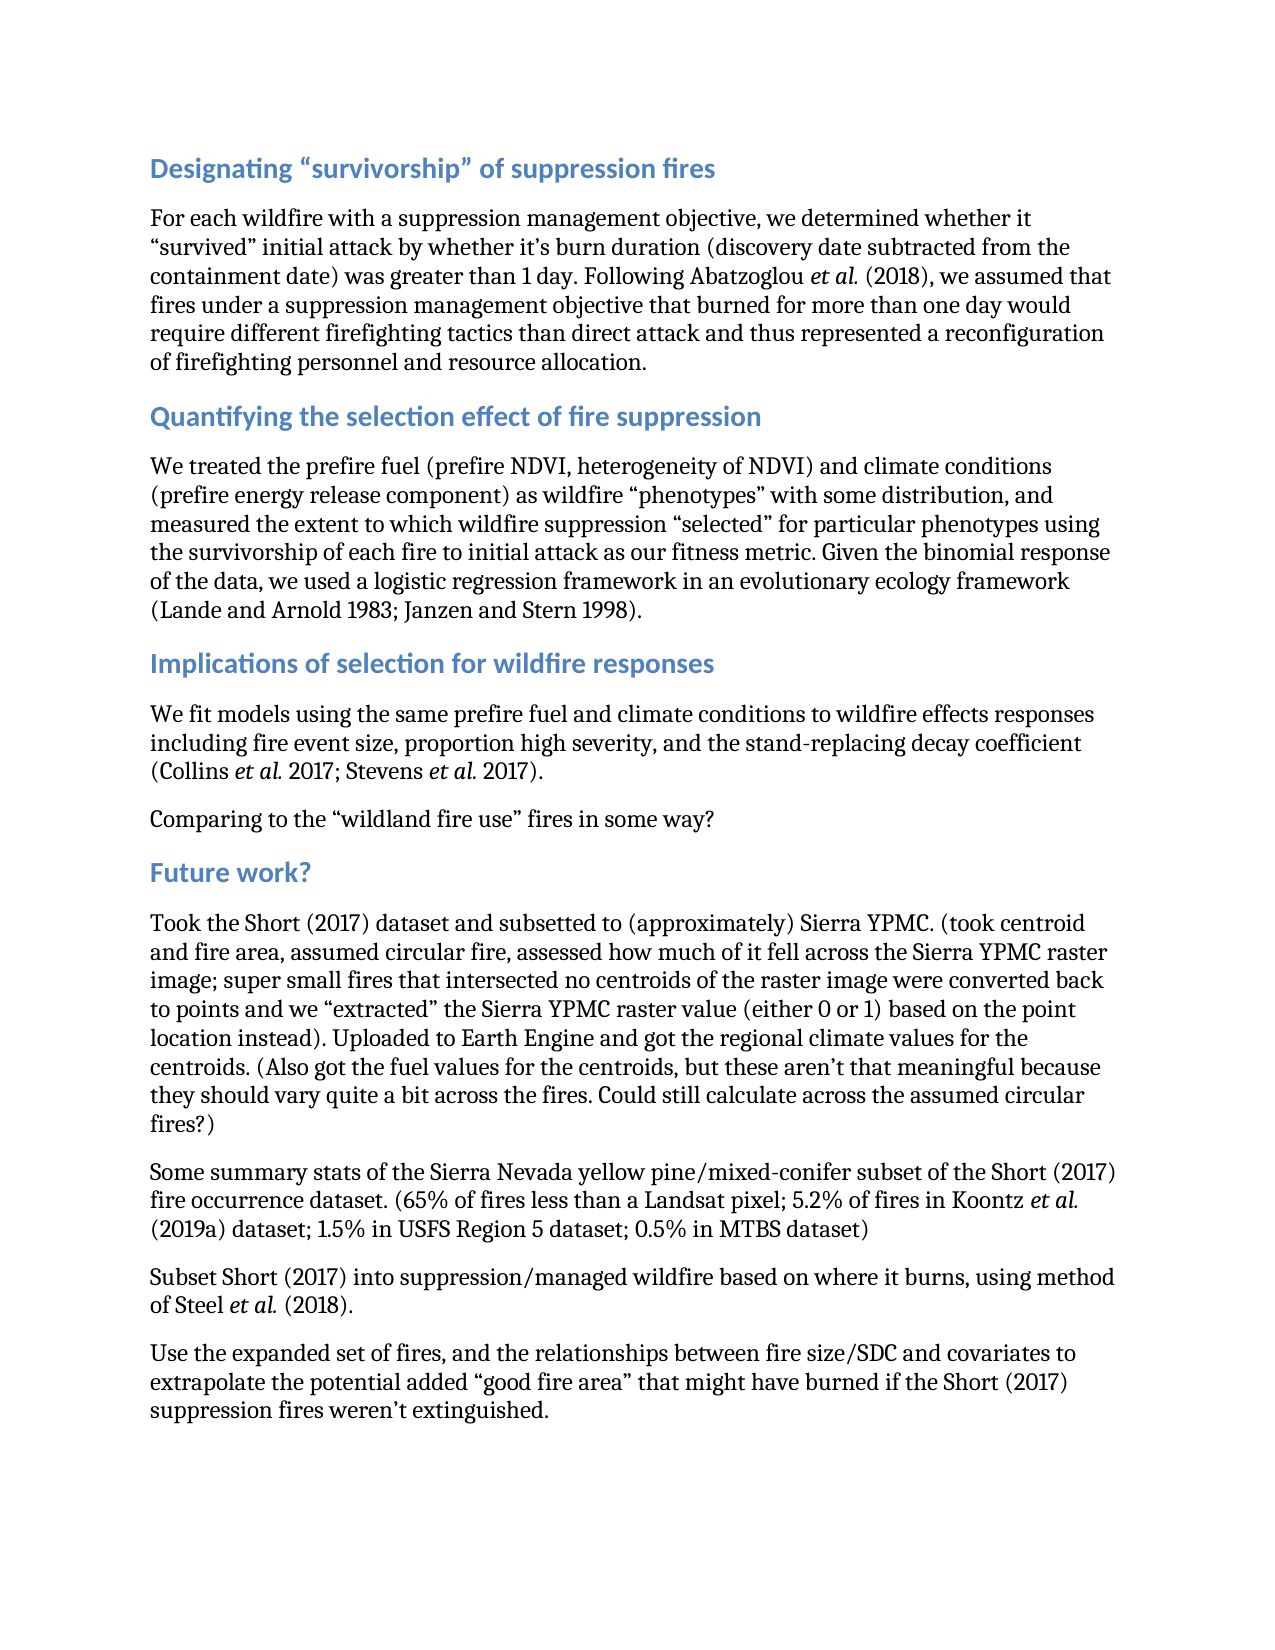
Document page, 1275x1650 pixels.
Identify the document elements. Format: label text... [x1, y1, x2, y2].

text Use the expanded set of fires, and the relationships between fire size/SDC and covariates to extrapolate the potential added “good fire area” that might have burned if the Short (2017) suppression fires weren’t extinguished. [150, 1339, 1125, 1425]
text Comparing to the “wildland fire use” fires in some way? [150, 805, 1125, 833]
text Some summary stats of the Sierra Nevada yellow pine/mixed-conifer subset of the Short (2017) fire occurrence dataset. (65% of fires less than a Landsat pixel; 5.2% of fires in Koontz et al. (2019a) dataset; 1.5% in USFS Region 5 dataset; 0.5% in MTBS dataset) [150, 1157, 1125, 1244]
subtitle Designating “survivorship” of suppression fires [150, 150, 1125, 186]
text Took the Short (2017) dataset and subsetted to (approximately) Sierra YPMC. (took centroid and fire area, assumed circular fire, assessed how much of it fell across the Sierra YPMC raster image; super small fires that intersected no centroids of the raster image were converted back to points and we “extracted” the Sierra YPMC raster value (either 0 or 1) based on the point location instead). Uploaded to Earth Engine and got the regional climate values for the centroids. (Also got the fuel values for the centroids, but these aren’t that meaningful because they should vary quite a bit across the fires. Could still calculate across the assumed circular fires?) [150, 909, 1125, 1139]
subtitle Future work? [150, 854, 1125, 890]
text We fit models using the same prefire fuel and climate conditions to wildfire effects responses including fire event size, proportion high severity, and the stand-replacing decay coefficient (Collins et al. 2017; Stevens et al. 2017). [150, 700, 1125, 786]
subtitle Implications of selection for wildfire responses [150, 645, 1125, 681]
text Subset Short (2017) into suppression/managed wildfire based on where it burns, using method of Steel et al. (2018). [150, 1262, 1125, 1320]
text For each wildfire with a suppression management objective, we determined whether it “survived” initial attack by whether it’s burn duration (discovery date subtracted from the containment date) was greater than 1 day. Following Abatzoglou et al. (2018), we assumed that fires under a suppression management objective that burned for more than one day would require different firefighting tactics than direct attack and thus represented a reconfiguration of firefighting personnel and resource allocation. [150, 204, 1125, 377]
text We treated the prefire fuel (prefire NDVI, heterogeneity of NDVI) and climate conditions (prefire energy release component) as wildfire “phenotypes” with some distribution, and measured the extent to which wildfire suppression “selected” for particular phenotypes using the survivorship of each fire to initial attack as our fitness metric. Given the binomial response of the data, we used a logistic regression framework in an evolutionary ecology framework (Lande and Arnold 1983; Janzen and Stern 1998). [150, 452, 1125, 624]
subtitle Quantifying the selection effect of fire suppression [150, 398, 1125, 433]
